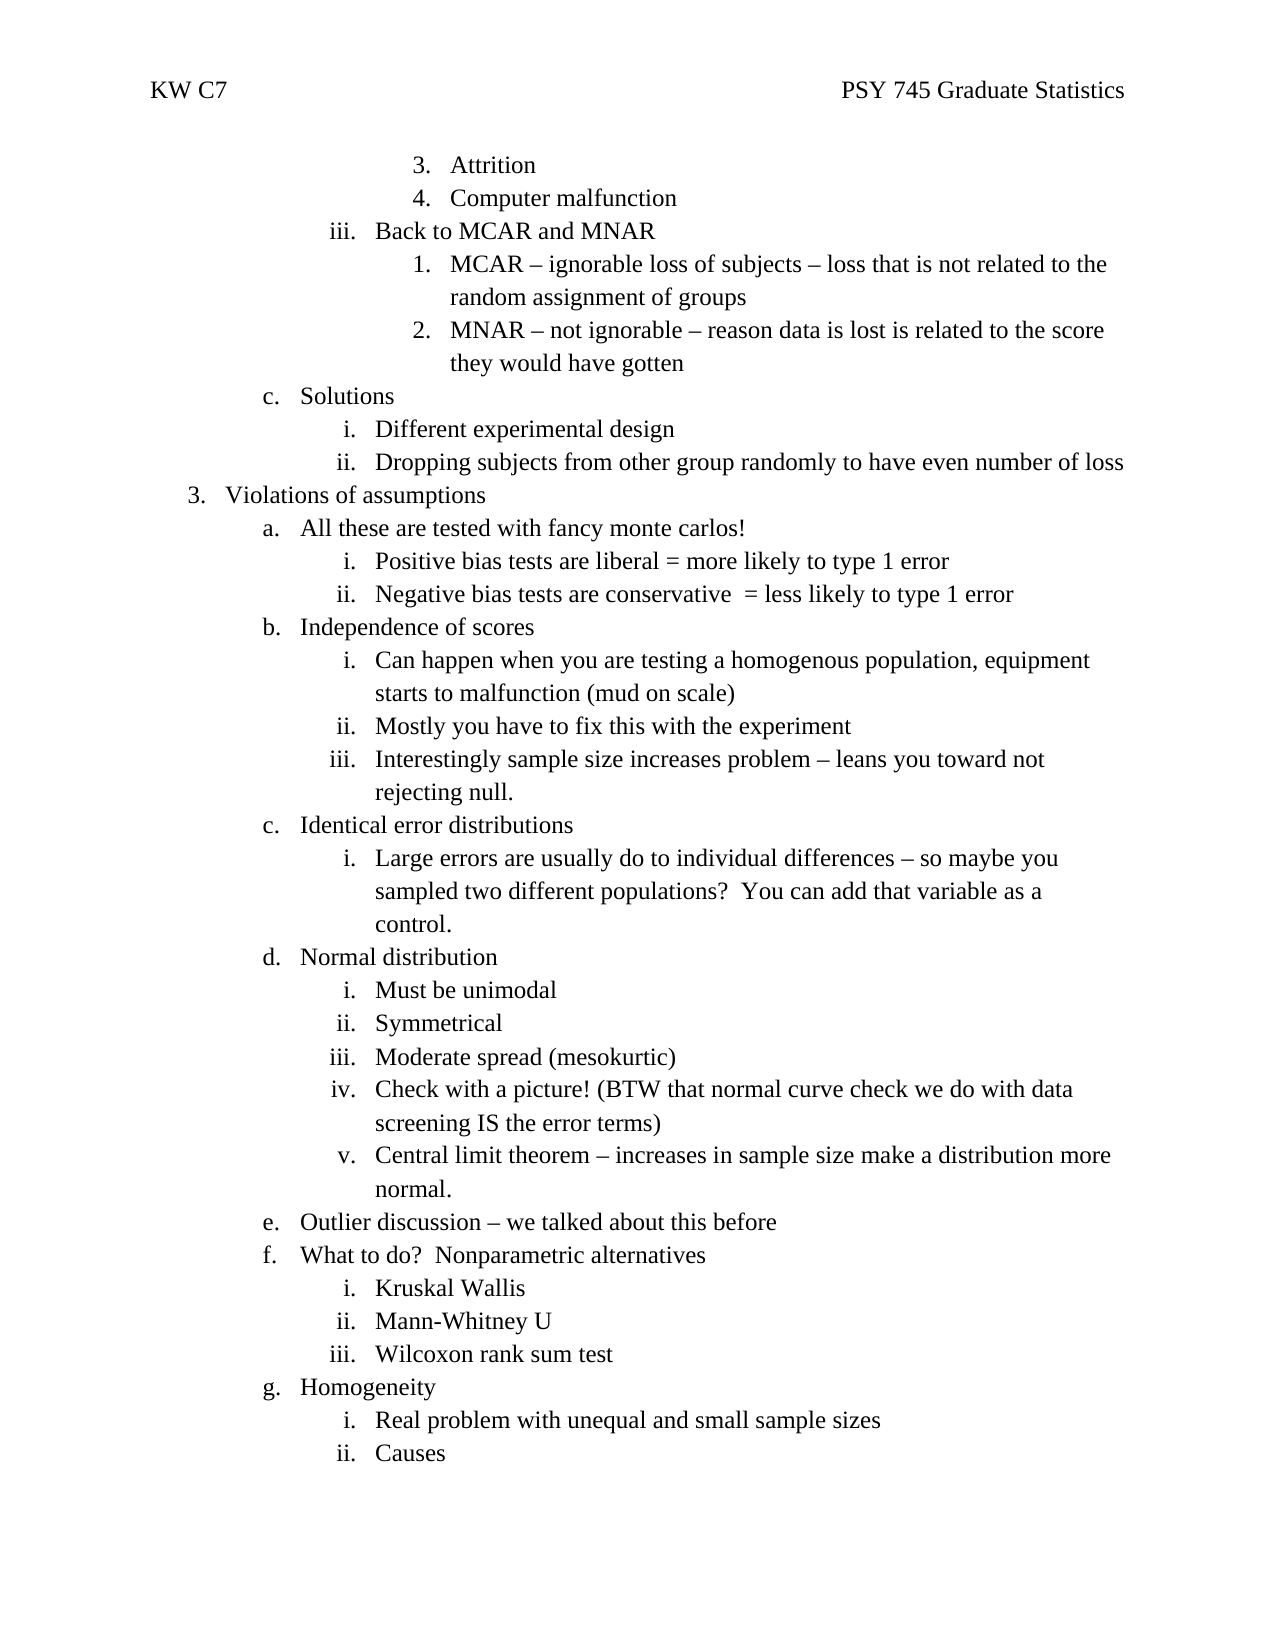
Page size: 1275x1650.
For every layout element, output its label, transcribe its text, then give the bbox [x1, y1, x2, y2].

list What to do? Nonparametric alternatives [262, 1240, 1125, 1268]
list Outlier discussion – we talked about this before [262, 1207, 1125, 1235]
list Negative bias tests are conservative = less likely to type 1 error [356, 579, 1125, 608]
list Check with a picture! (BTW that normal curve check we do with data screening IS the error terms) [356, 1074, 1125, 1136]
list Mostly you have to fix this with the experiment [356, 711, 1125, 740]
list Can happen when you are testing a homogenous population, equipment starts to malfunction (mud on scale) [356, 645, 1125, 707]
list Must be unimodal [356, 976, 1125, 1004]
list Attrition [412, 150, 1125, 179]
list Homogeneity [262, 1372, 1125, 1401]
list Mann-Whitney U [356, 1306, 1125, 1334]
list MCAR – ignorable loss of subjects – loss that is not related to the random assignment of groups [412, 249, 1125, 311]
list Back to MCAR and MNAR [356, 216, 1125, 245]
list All these are tested with fancy monte carlos! [262, 513, 1125, 542]
list Wilcoxon rank sum test [356, 1339, 1125, 1367]
list Different experimental design [356, 414, 1125, 443]
list Real problem with unequal and small sample sizes [356, 1405, 1125, 1433]
list Dropping subjects from other group randomly to have even number of loss [356, 447, 1125, 476]
list Kruskal Wallis [356, 1273, 1125, 1301]
list Independence of scores [262, 612, 1125, 641]
list Normal distribution [262, 942, 1125, 971]
list MNAR – not ignorable – reason data is lost is related to the score they would have gotten [412, 315, 1125, 377]
list Positive bias tests are liberal = more likely to type 1 error [356, 546, 1125, 575]
list Symmetrical [356, 1008, 1125, 1037]
list Identical error distributions [262, 810, 1125, 839]
list Large errors are usually do to individual differences – so maybe you sampled two different populations? You can add that variable as a control. [356, 843, 1125, 938]
list Computer malfunction [412, 183, 1125, 212]
list Moderate spread (mesokurtic) [356, 1042, 1125, 1070]
list Central limit theorem – increases in sample size make a distribution more normal. [356, 1141, 1125, 1202]
list Interestingly sample size increases problem – leans you toward not rejecting null. [356, 744, 1125, 806]
list Violations of assumptions [187, 480, 1125, 509]
list Solutions [262, 381, 1125, 410]
list Causes [356, 1438, 1125, 1467]
